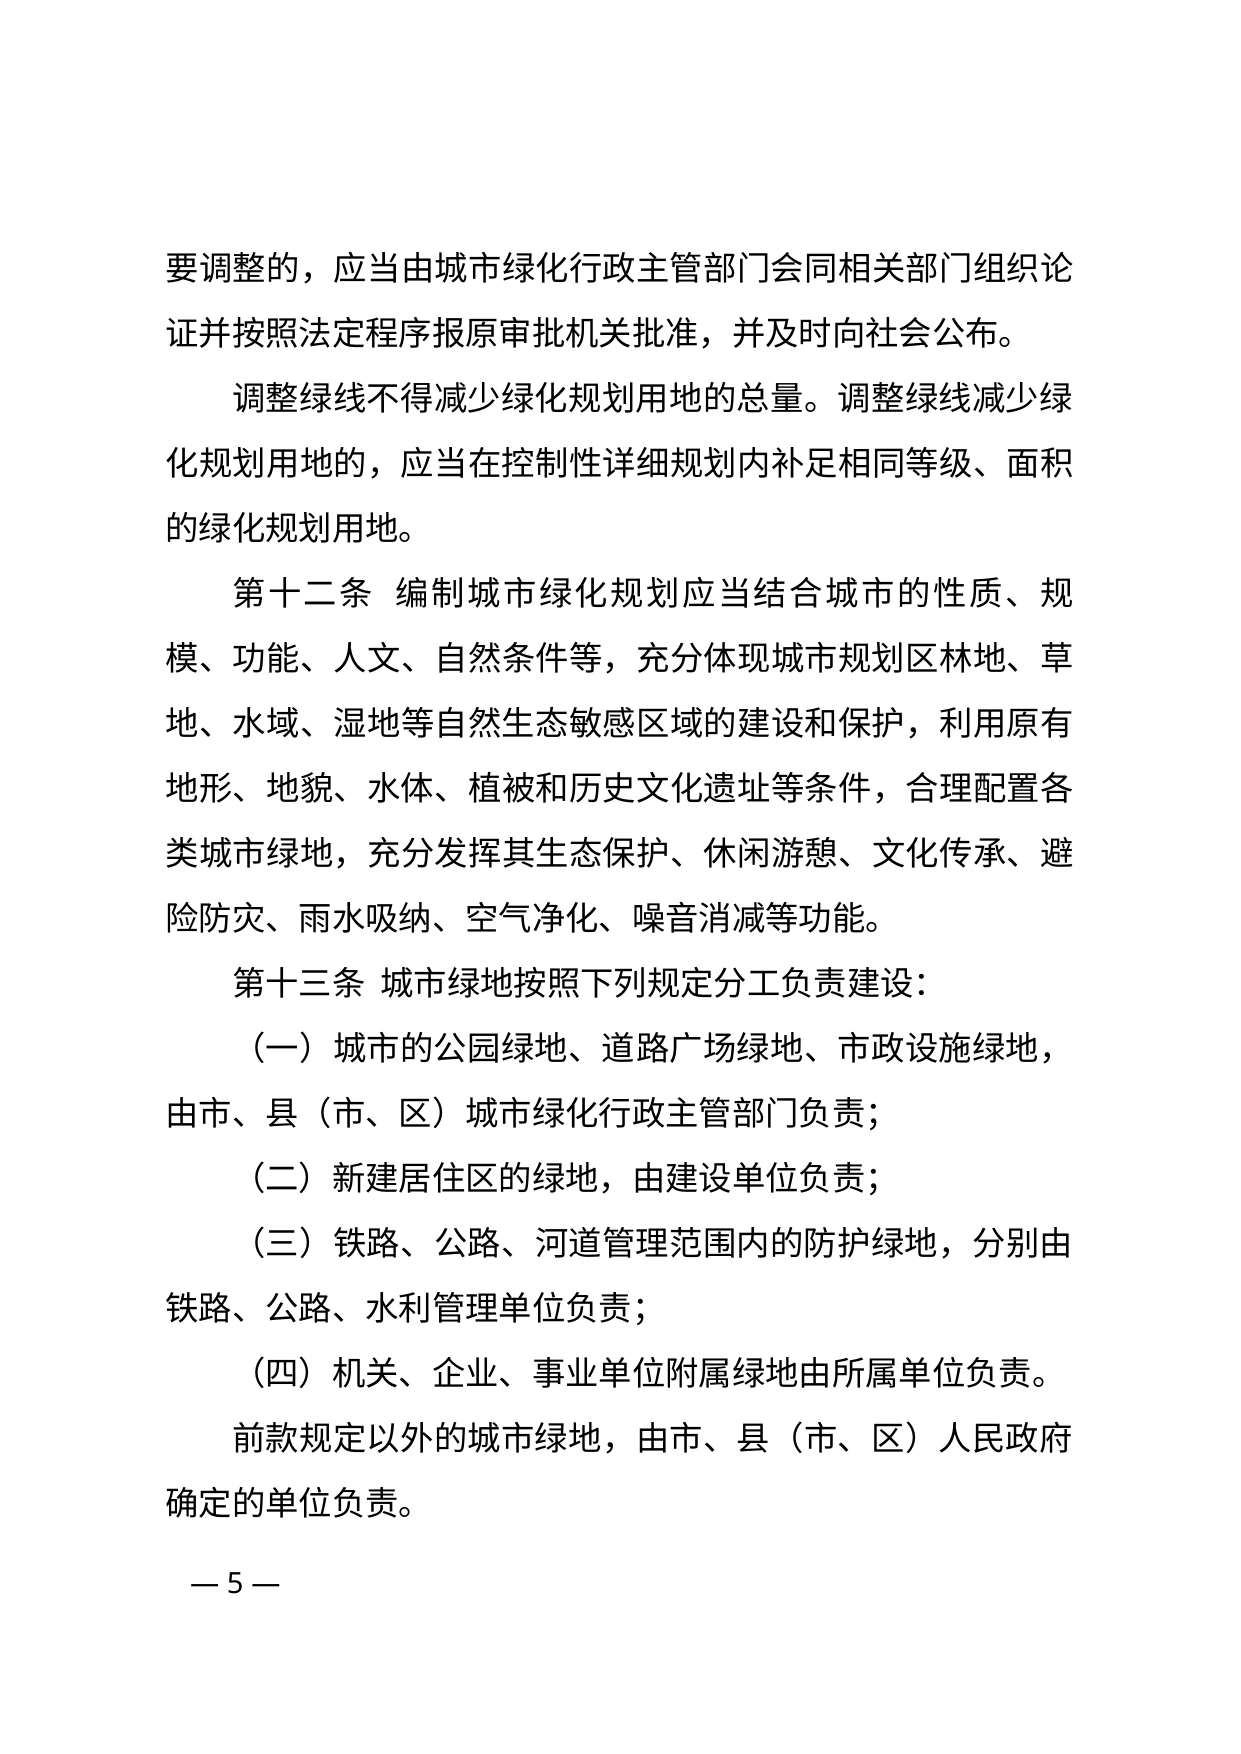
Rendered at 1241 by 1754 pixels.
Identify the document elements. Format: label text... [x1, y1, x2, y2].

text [165, 233, 1075, 363]
text 第十三条 城市绿地按照下列规定分工负责建设： [165, 948, 1075, 1013]
text （二）新建居住区的绿地，由建设单位负责； [165, 1143, 1075, 1208]
text 前款规定以外的城市绿地，由市、县（市、区）人民政府确定的单位负责。 [165, 1403, 1075, 1533]
text 调整绿线不得减少绿化规划用地的总量。调整绿线减少绿化规划用地的，应当在控制性详细规划内补足相同等级、面积的绿化规划用地。 [165, 363, 1075, 558]
text （三）铁路、公路、河道管理范围内的防护绿地，分别由铁路、公路、水利管理单位负责； [165, 1208, 1075, 1338]
text （四）机关、企业、事业单位附属绿地由所属单位负责。 [165, 1338, 1075, 1403]
text 第十二条 编制城市绿化规划应当结合城市的性质、规模、功能、人文、自然条件等，充分体现城市规划区林地、草地、水域、湿地等自然生态敏感区域的建设和保护，利用原有地形、地貌、水体、植被和历史文化遗址等条件，合理配置各类城市绿地，充分发挥其生态保护、休闲游憩、文化传承、避险防灾、雨水吸纳、空气净化、噪音消减等功能。 [165, 558, 1075, 948]
text （一）城市的公园绿地、道路广场绿地、市政设施绿地，由市、县（市、区）城市绿化行政主管部门负责； [165, 1013, 1075, 1143]
